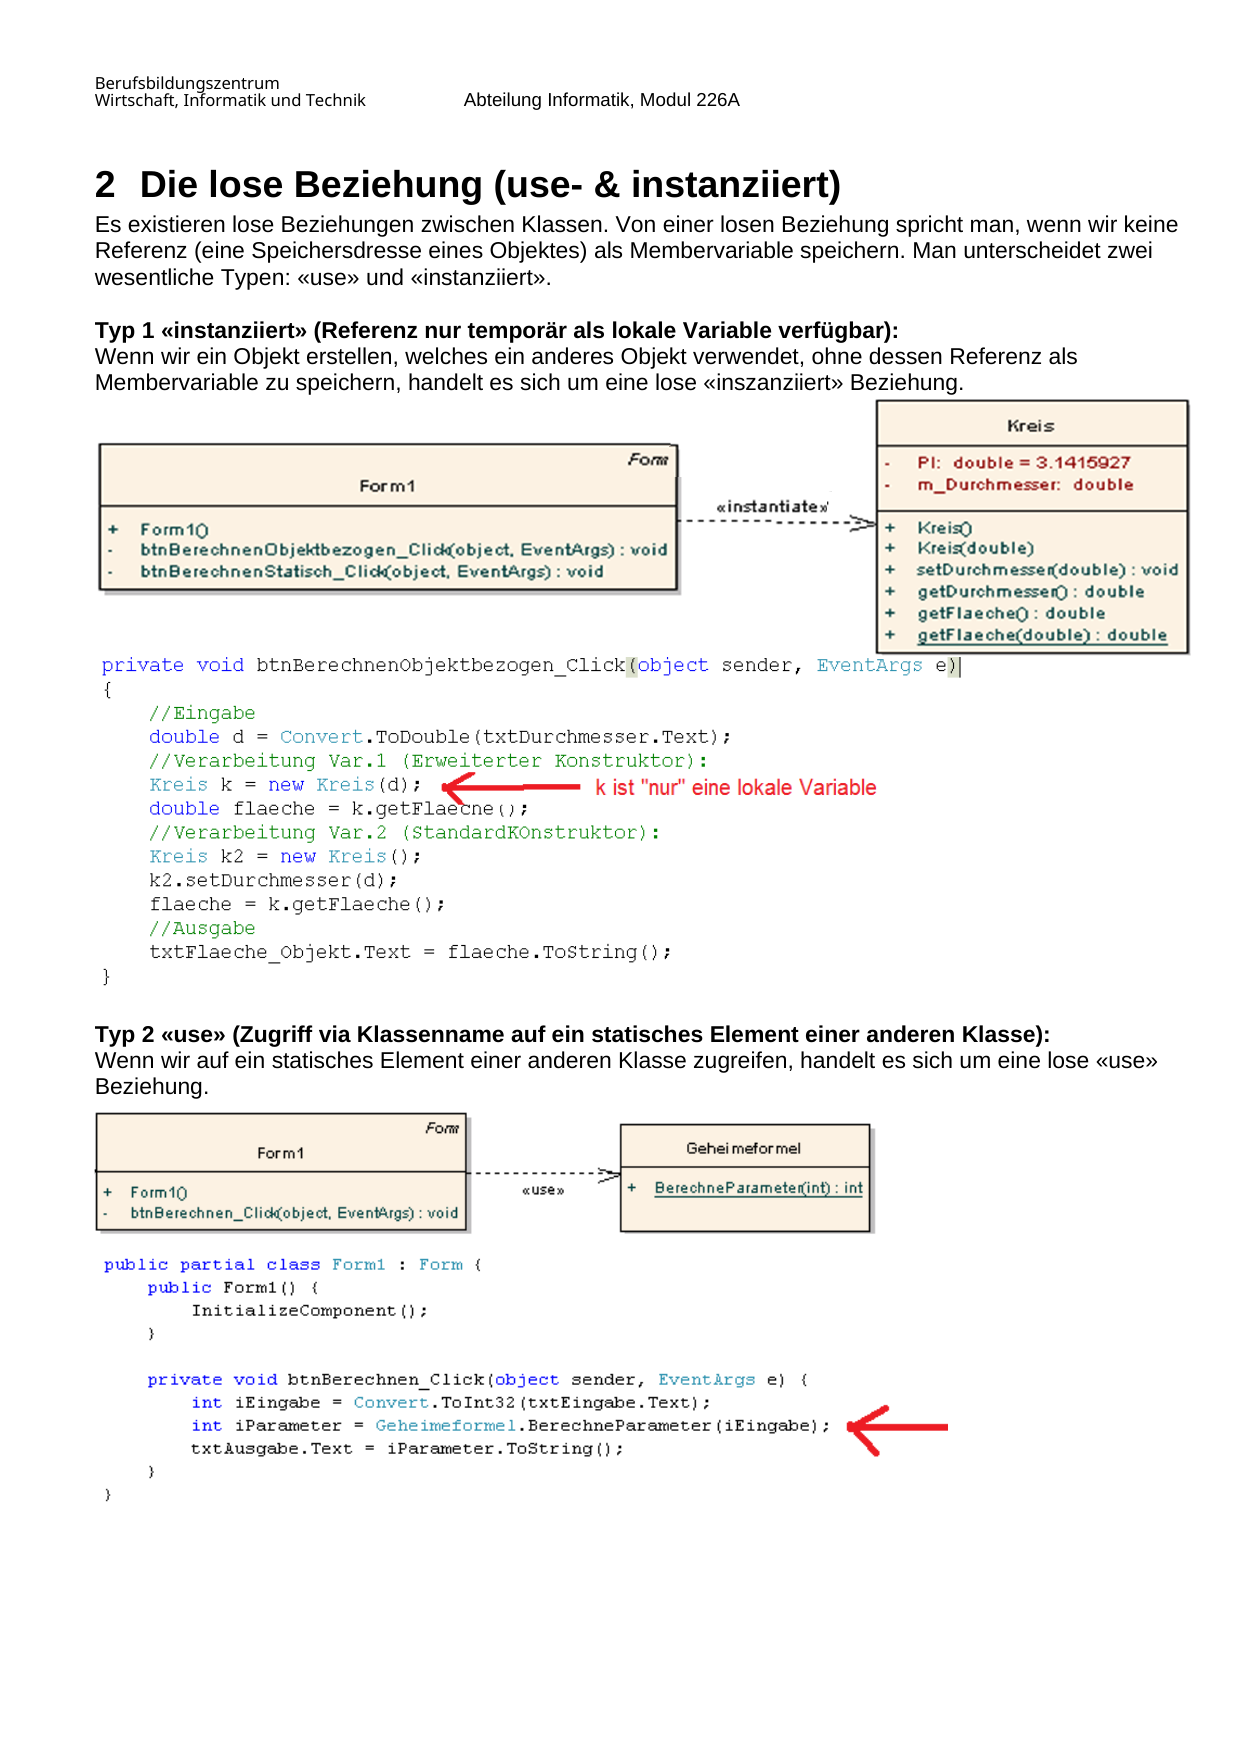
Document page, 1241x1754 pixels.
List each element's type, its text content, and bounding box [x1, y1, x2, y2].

text Typ 2 «use» (Zugriff via Klassenname auf ein statisches Element einer anderen Klasse): [94, 1021, 1193, 1047]
picture [94, 395, 1194, 995]
text Wenn wir auf ein statisches Element einer anderen Klasse zugreifen, handelt es sich um eine lose «use» Beziehung. [94, 1047, 1193, 1099]
picture [94, 1099, 948, 1504]
text Typ 1 «instanziiert» (Referenz nur temporär als lokale Variable verfügbar): [94, 317, 1193, 343]
text Es existieren lose Beziehungen zwischen Klassen. Von einer losen Beziehung spricht man, wenn wir keine Referenz (eine Speichersdresse eines Objektes) als Membervariable speichern. Man unterscheidet zwei wesentliche Typen: «use» und «instanziiert». [94, 211, 1193, 290]
subtitle Die lose Beziehung (use- & instanziiert) [94, 162, 1193, 205]
text Wenn wir ein Objekt erstellen, welches ein anderes Objekt verwendet, ohne dessen Referenz als Membervariable zu speichern, handelt es sich um eine lose «inszanziiert» Beziehung. [94, 343, 1193, 395]
